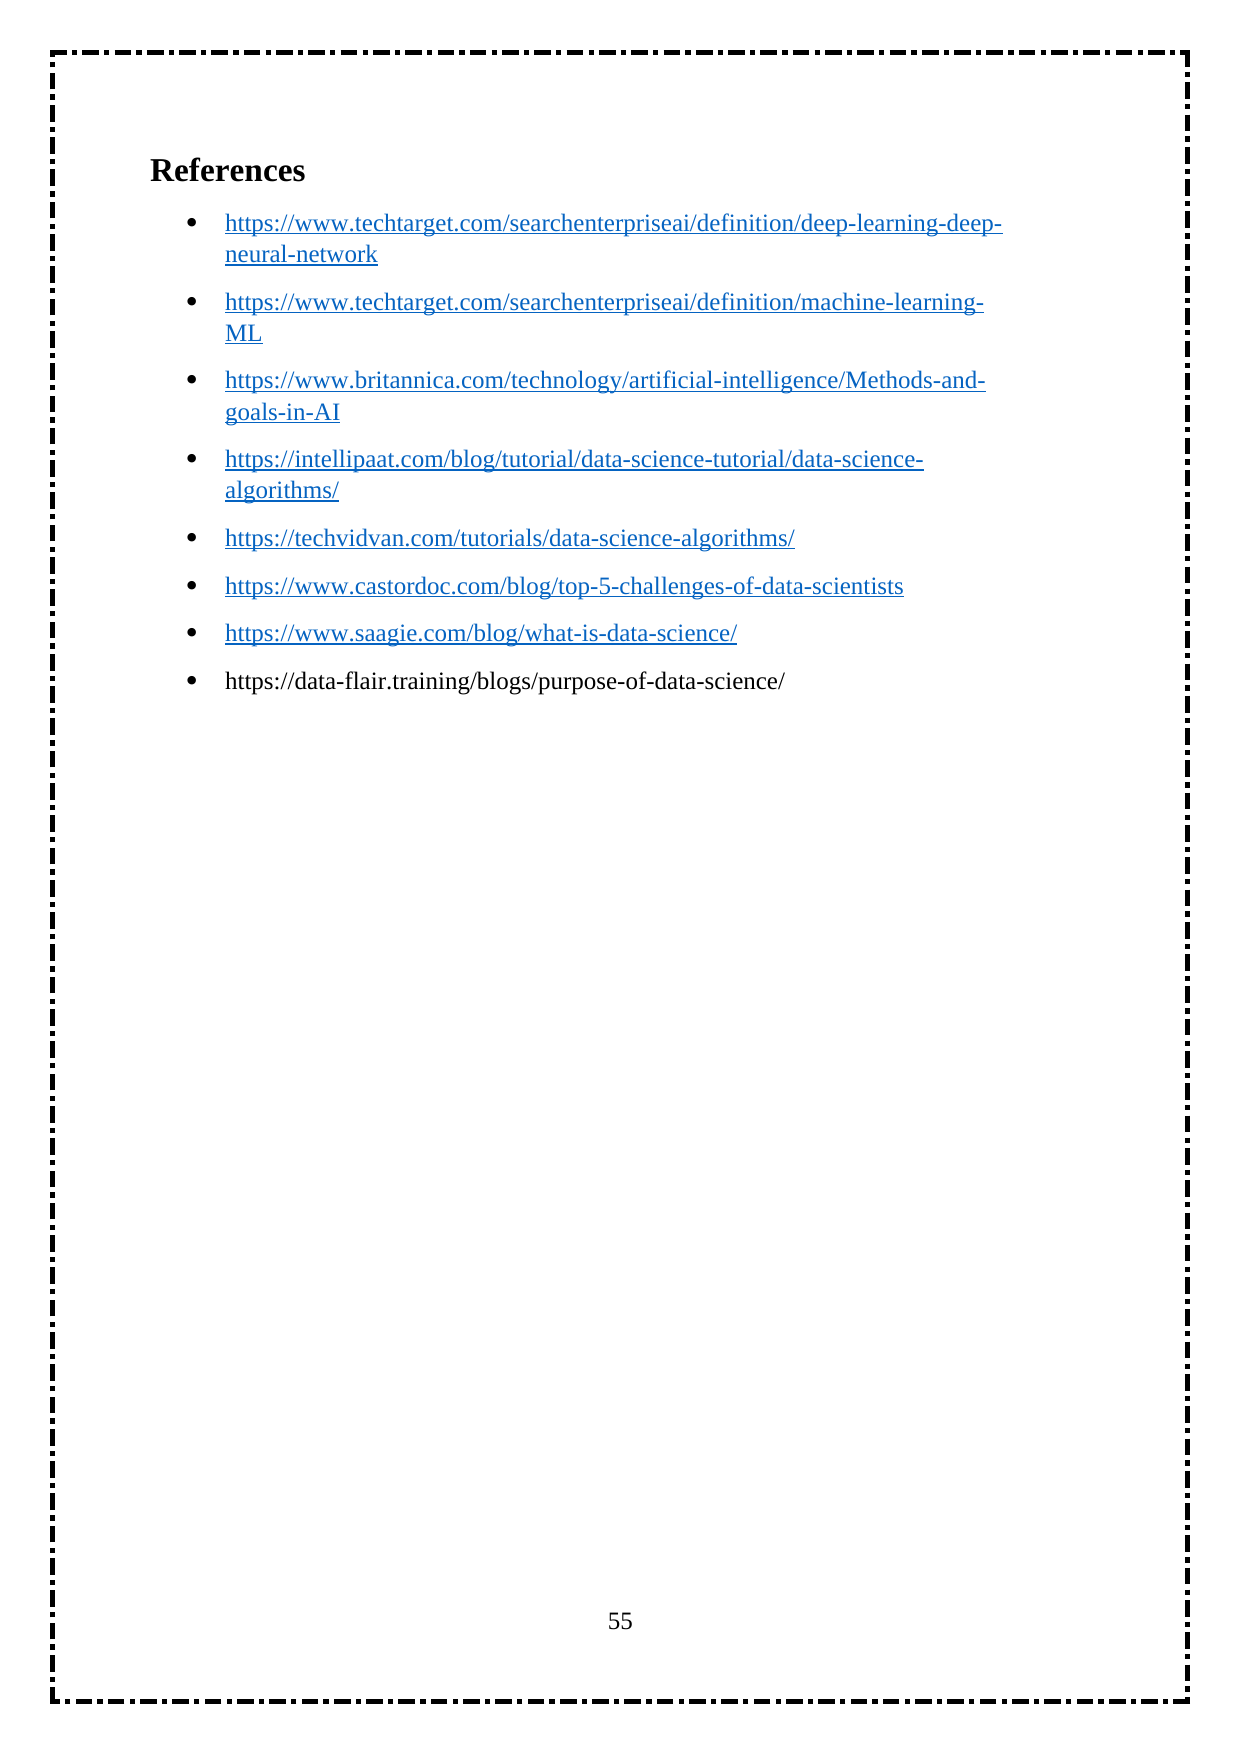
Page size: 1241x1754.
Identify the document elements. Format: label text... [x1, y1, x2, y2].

list https://data-flair.training/blogs/purpose-of-data-science/ [187, 666, 1017, 695]
list https://www.britannica.com/technology/artificial-intelligence/Methods-and-goals-in-AI [187, 366, 1017, 425]
list https://www.techtarget.com/searchenterpriseai/definition/machine-learning-ML [187, 287, 1017, 347]
list https://www.techtarget.com/searchenterpriseai/definition/deep-learning-deep-neural-network [187, 208, 1017, 268]
list https://www.saagie.com/blog/what-is-data-science/ [187, 618, 1017, 647]
text References [150, 150, 1017, 188]
list https://intellipaat.com/blog/tutorial/data-science-tutorial/data-science-algorithms/ [187, 444, 1017, 504]
list https://techvidvan.com/tutorials/data-science-algorithms/ [187, 523, 1017, 552]
list https://www.castordoc.com/blog/top-5-challenges-of-data-scientists [187, 571, 1017, 599]
